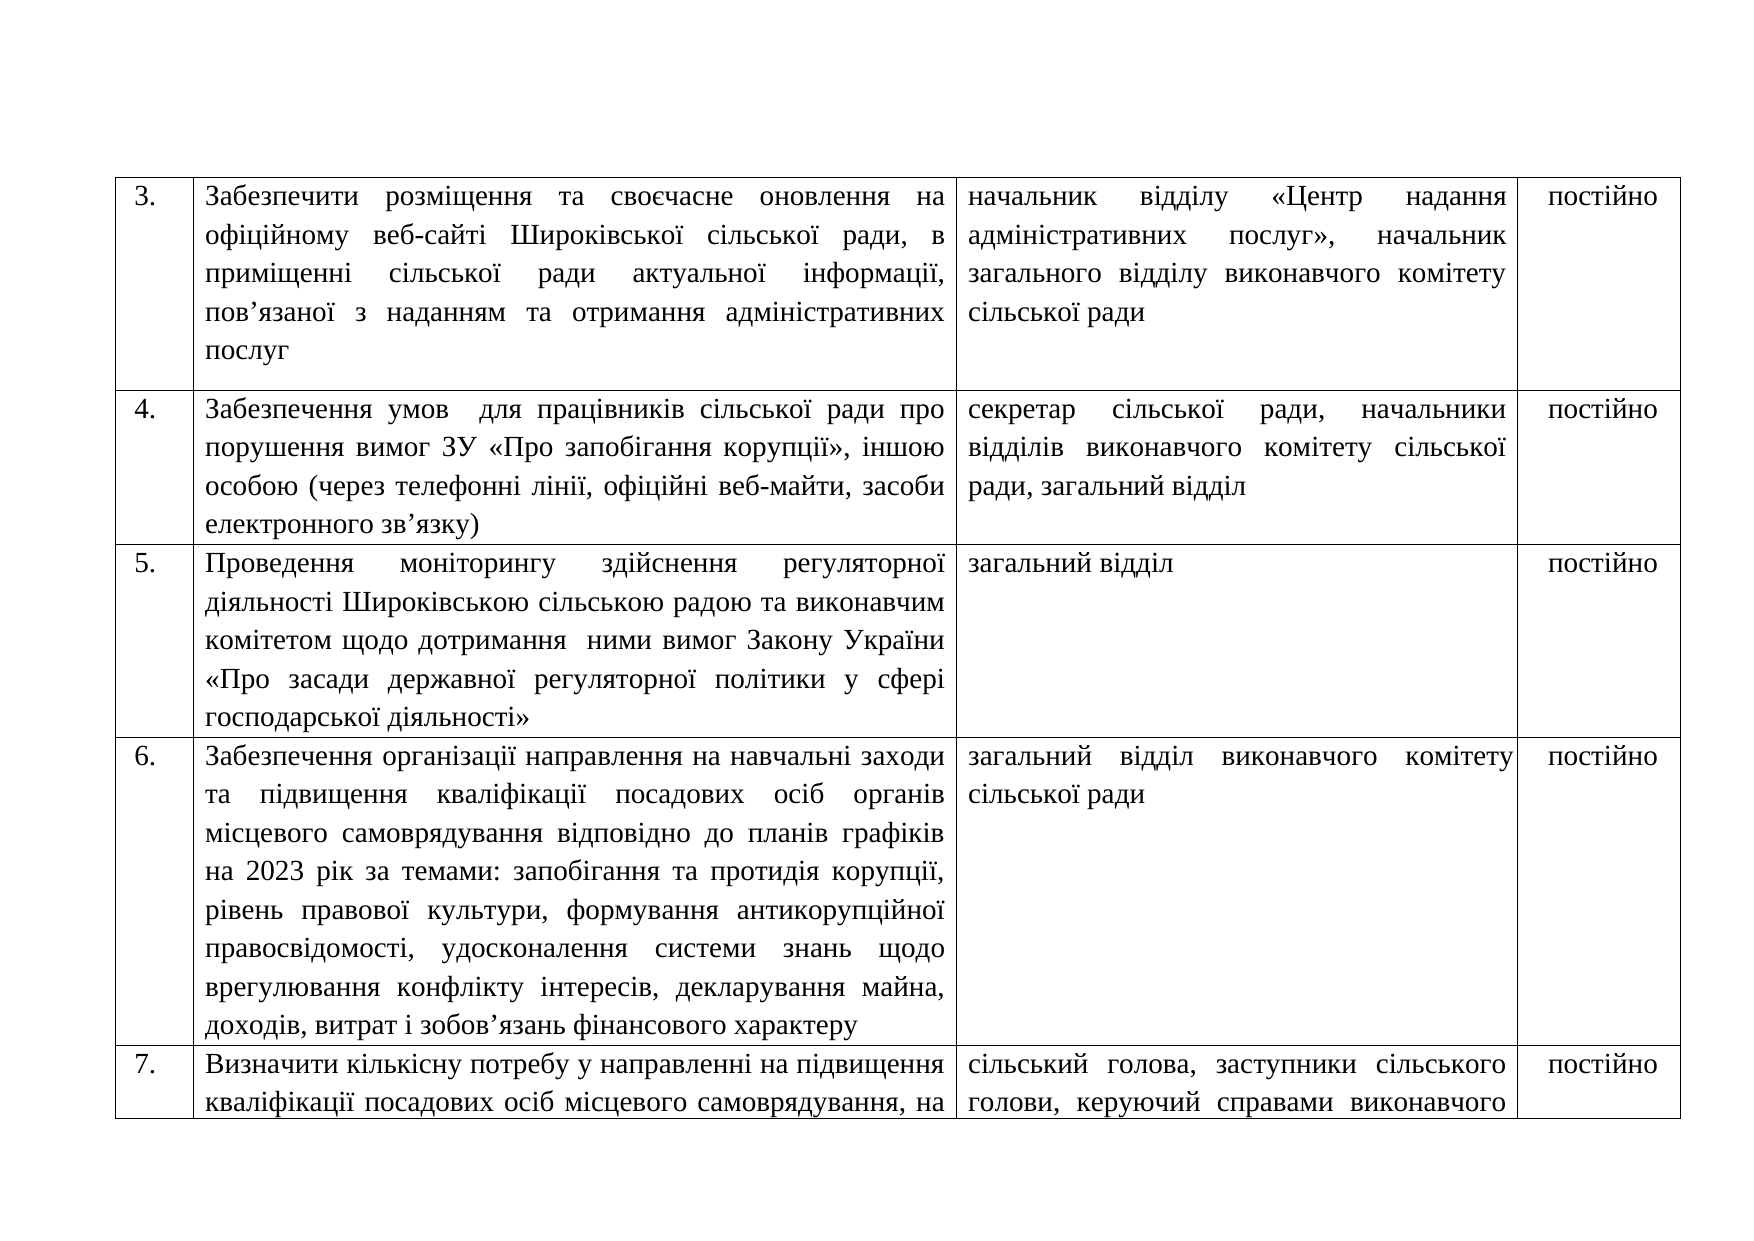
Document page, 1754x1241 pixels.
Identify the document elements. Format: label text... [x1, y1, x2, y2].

table_cell [116, 178, 193, 390]
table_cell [194, 1046, 956, 1118]
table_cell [957, 1046, 1517, 1118]
table_cell [116, 1046, 193, 1118]
table_cell постійно [1518, 738, 1680, 1045]
table_cell начальник відділу «Центр надання адміністративних послуг», начальник загального відділу виконавчого комітету сільської ради [957, 178, 1517, 390]
table_cell постійно [1518, 178, 1680, 390]
table_cell постійно [1518, 545, 1680, 737]
table_cell Забезпечення умов для працівників сільської ради про порушення вимог ЗУ «Про запобігання корупції», іншою особою (через телефонні лінії, офіційні веб-майти, засоби електронного зв’язку) [194, 391, 956, 544]
table_cell Забезпечення організації направлення на навчальні заходи та підвищення кваліфікації посадових осіб органів місцевого самоврядування відповідно до планів графіків на 2023 рік за темами: запобігання та протидія корупції, рівень правової культури, формування антикорупційної правосвідомості, удосконалення системи знань щодо врегулювання конфлікту інтересів, декларування майна, доходів, витрат і зобов’язань фінансового характеру [194, 738, 956, 1045]
table_cell [116, 391, 193, 544]
table_cell Забезпечити розміщення та своєчасне оновлення на офіційному веб-сайті Широківської сільської ради, в приміщенні сільської ради актуальної інформації, пов’язаної з наданням та отримання адміністративних послуг [194, 178, 956, 390]
table_cell [116, 738, 193, 1045]
table_cell секретар сільської ради, начальники відділів виконавчого комітету сільської ради, загальний відділ [957, 391, 1517, 544]
table_cell постійно [1518, 1046, 1680, 1118]
table_cell постійно [1518, 391, 1680, 544]
table_cell загальний відділ [957, 545, 1517, 737]
table_cell загальний відділ виконавчого комітету сільської ради [957, 738, 1517, 1045]
table_cell Проведення моніторингу здійснення регуляторної діяльності Широківською сільською радою та виконавчим комітетом щодо дотримання ними вимог Закону України «Про засади державної регуляторної політики у сфері господарської діяльності» [194, 545, 956, 737]
table_cell [116, 545, 193, 737]
